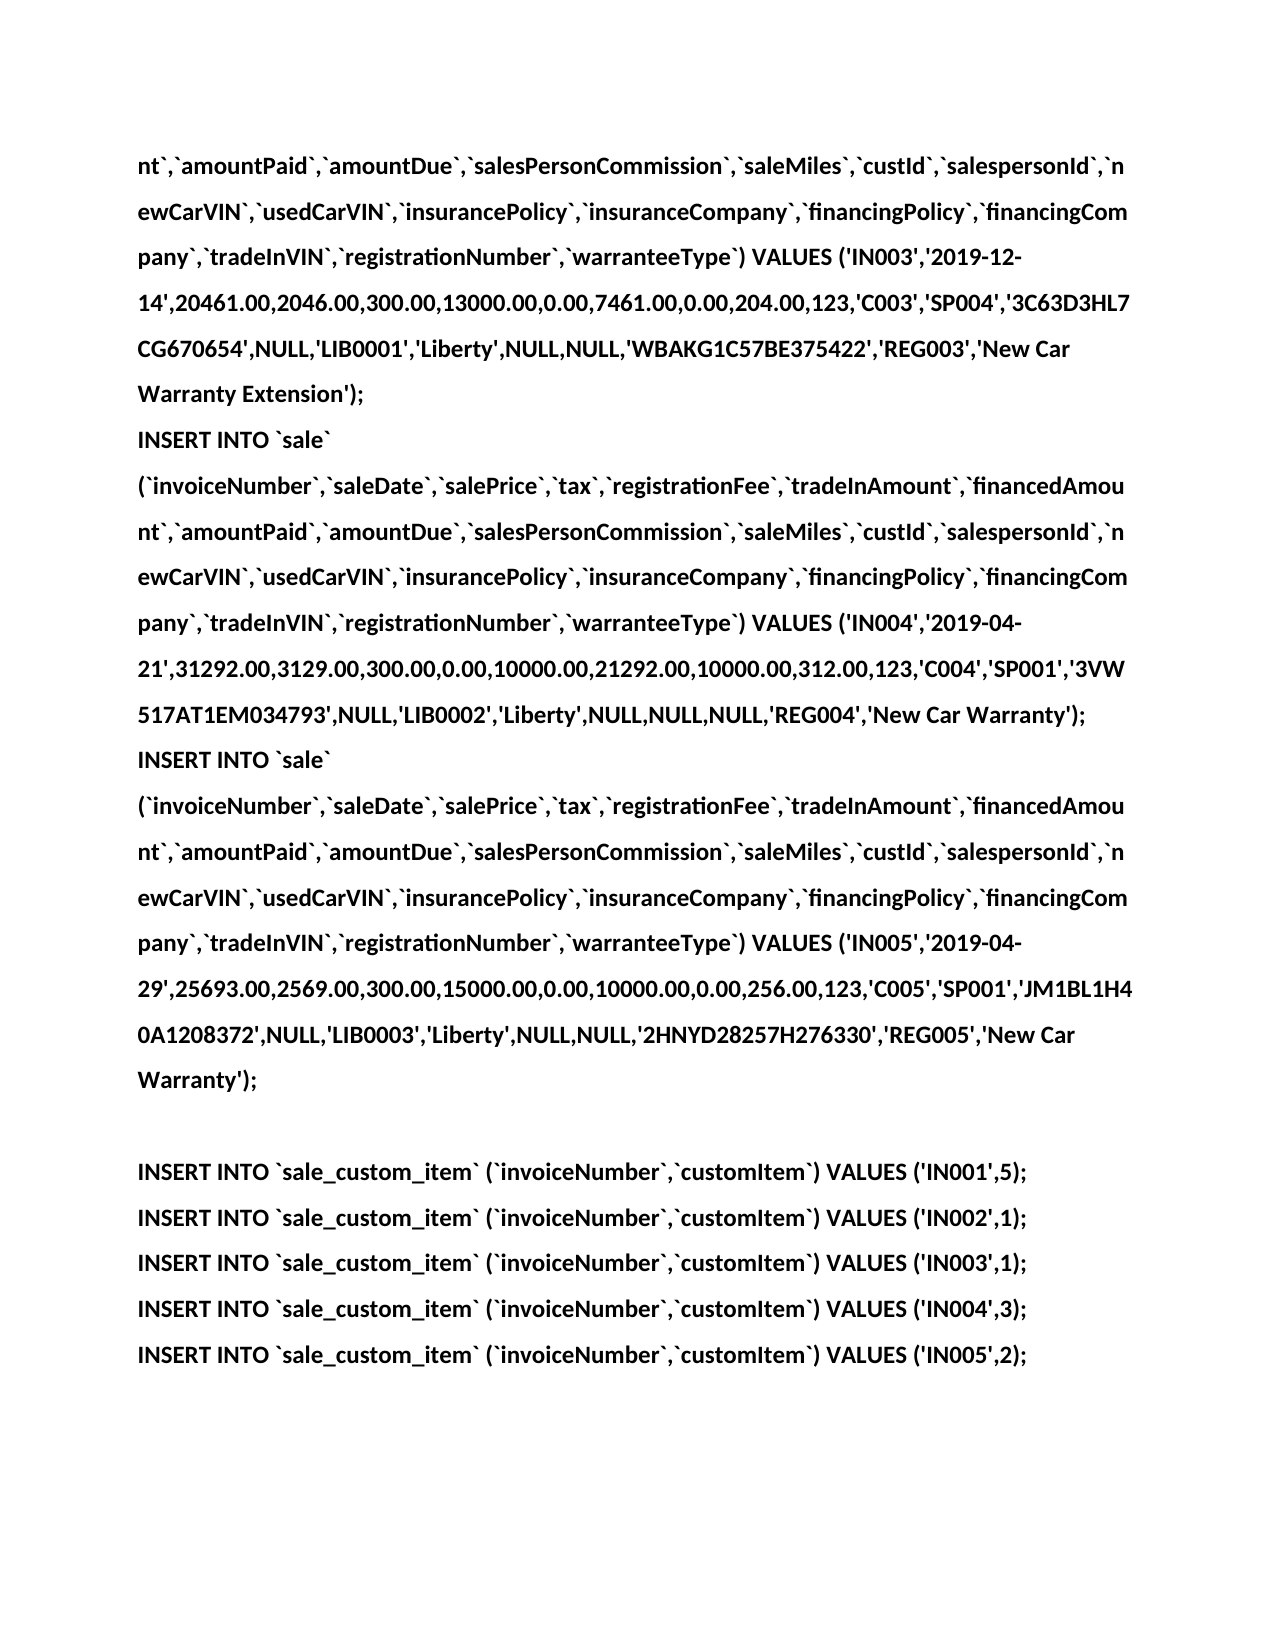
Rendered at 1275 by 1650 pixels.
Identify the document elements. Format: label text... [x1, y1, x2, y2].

text INSERT INTO `sale_custom_item` (`invoiceNumber`,`customItem`) VALUES ('IN005',2); [137, 1339, 1138, 1369]
text INSERT INTO `sale_custom_item` (`invoiceNumber`,`customItem`) VALUES ('IN003',1); [137, 1247, 1138, 1278]
text INSERT INTO `sale_custom_item` (`invoiceNumber`,`customItem`) VALUES ('IN002',1); [137, 1202, 1138, 1232]
text INSERT INTO `sale` (`invoiceNumber`,`saleDate`,`salePrice`,`tax`,`registrationFee`,`tradeInAmount`,`financedAmount`,`amountPaid`,`amountDue`,`salesPersonCommission`,`saleMiles`,`custId`,`salespersonId`,`newCarVIN`,`usedCarVIN`,`insurancePolicy`,`insuranceCompany`,`financingPolicy`,`financingCompany`,`tradeInVIN`,`registrationNumber`,`warranteeType`) VALUES ('IN005','2019-04-29',25693.00,2569.00,300.00,15000.00,0.00,10000.00,0.00,256.00,123,'C005','SP001','JM1BL1H40A1208372',NULL,'LIB0003','Liberty',NULL,NULL,'2HNYD28257H276330','REG005','New Car Warranty'); [137, 744, 1138, 1095]
text INSERT INTO `sale_custom_item` (`invoiceNumber`,`customItem`) VALUES ('IN004',3); [137, 1293, 1138, 1324]
text INSERT INTO `sale` (`invoiceNumber`,`saleDate`,`salePrice`,`tax`,`registrationFee`,`tradeInAmount`,`financedAmount`,`amountPaid`,`amountDue`,`salesPersonCommission`,`saleMiles`,`custId`,`salespersonId`,`newCarVIN`,`usedCarVIN`,`insurancePolicy`,`insuranceCompany`,`financingPolicy`,`financingCompany`,`tradeInVIN`,`registrationNumber`,`warranteeType`) VALUES ('IN004','2019-04-21',31292.00,3129.00,300.00,0.00,10000.00,21292.00,10000.00,312.00,123,'C004','SP001','3VW517AT1EM034793',NULL,'LIB0002','Liberty',NULL,NULL,NULL,'REG004','New Car Warranty'); [137, 424, 1138, 729]
text INSERT INTO `sale_custom_item` (`invoiceNumber`,`customItem`) VALUES ('IN001',5); [137, 1156, 1138, 1187]
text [137, 150, 1138, 409]
